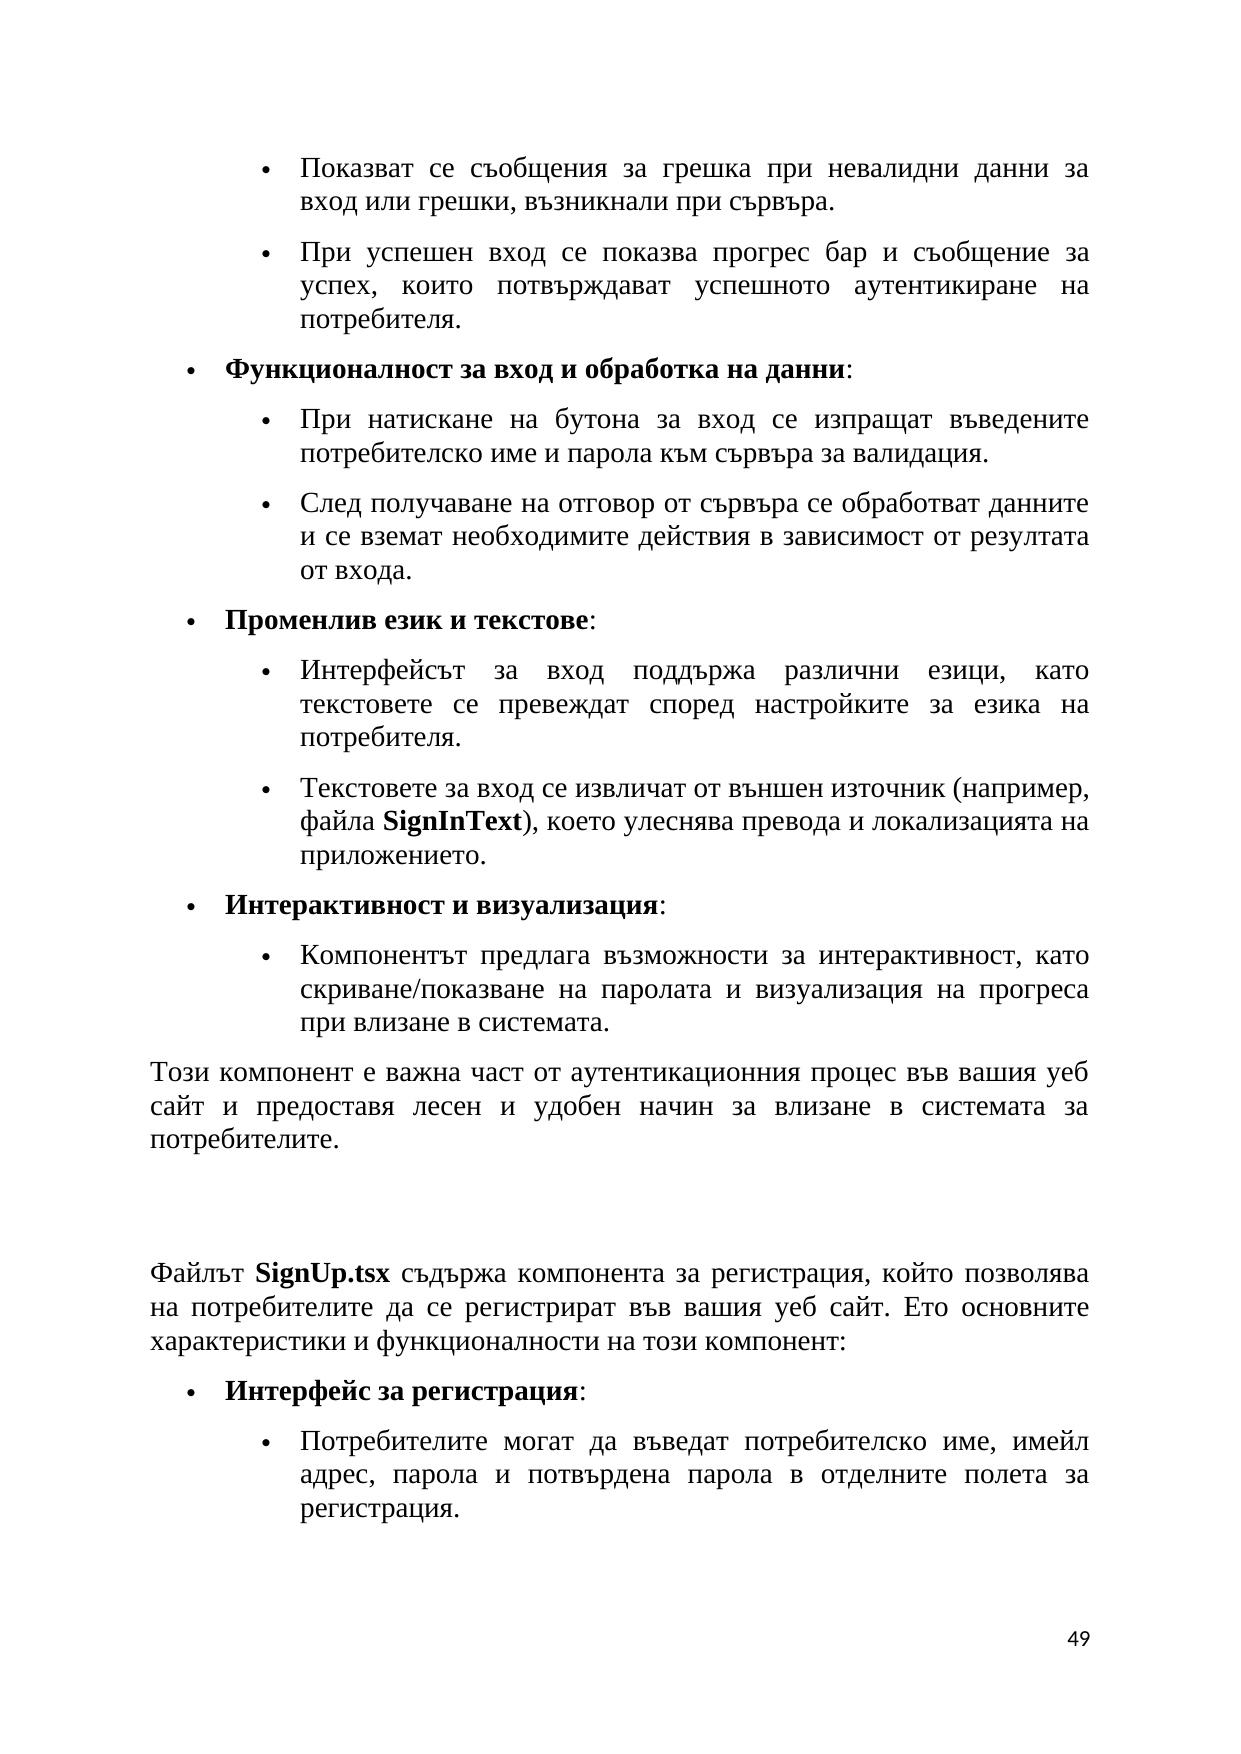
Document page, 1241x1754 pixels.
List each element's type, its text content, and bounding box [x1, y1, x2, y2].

text Този компонент е важна част от аутентикационния процес във вашия уеб сайт и предоставя лесен и удобен начин за влизане в системата за потребителите. [150, 1054, 1090, 1155]
list Текстовете за вход се извличат от външен източник (например, файла SignInText), което улеснява превода и локализацията на приложението. [262, 770, 1090, 870]
list Интерактивност и визуализация: [187, 887, 1090, 921]
list Променлив език и текстове: [187, 602, 1090, 636]
list След получаване на отговор от сървъра се обработват данните и се вземат необходимите действия в зависимост от резултата от входа. [262, 485, 1090, 586]
list Интерфейсът за вход поддържа различни езици, като текстовете се превеждат според настройките за езика на потребителя. [262, 652, 1090, 753]
list Потребителите могат да въведат потребителско име, имейл адрес, парола и потвърдена парола в отделните полета за регистрация. [262, 1423, 1090, 1524]
list Функционалност за вход и обработка на данни: [187, 351, 1090, 384]
list При успешен вход се показва прогрес бар и съобщение за успех, които потвърждават успешното аутентикиране на потребителя. [262, 234, 1090, 334]
list Интерфейс за регистрация: [187, 1373, 1090, 1406]
text Файлът SignUp.tsx съдържа компонента за регистрация, който позволява на потребителите да се регистрират във вашия уеб сайт. Ето основните характеристики и функционалности на този компонент: [150, 1222, 1090, 1356]
list Показват се съобщения за грешка при невалидни данни за вход или грешки, възникнали при сървъра. [262, 150, 1090, 217]
list Компонентът предлага възможности за интерактивност, като скриване/показване на паролата и визуализация на прогреса при влизане в системата. [262, 937, 1090, 1038]
list При натискане на бутона за вход се изпращат въведените потребителско име и парола към сървъра за валидация. [262, 401, 1090, 468]
